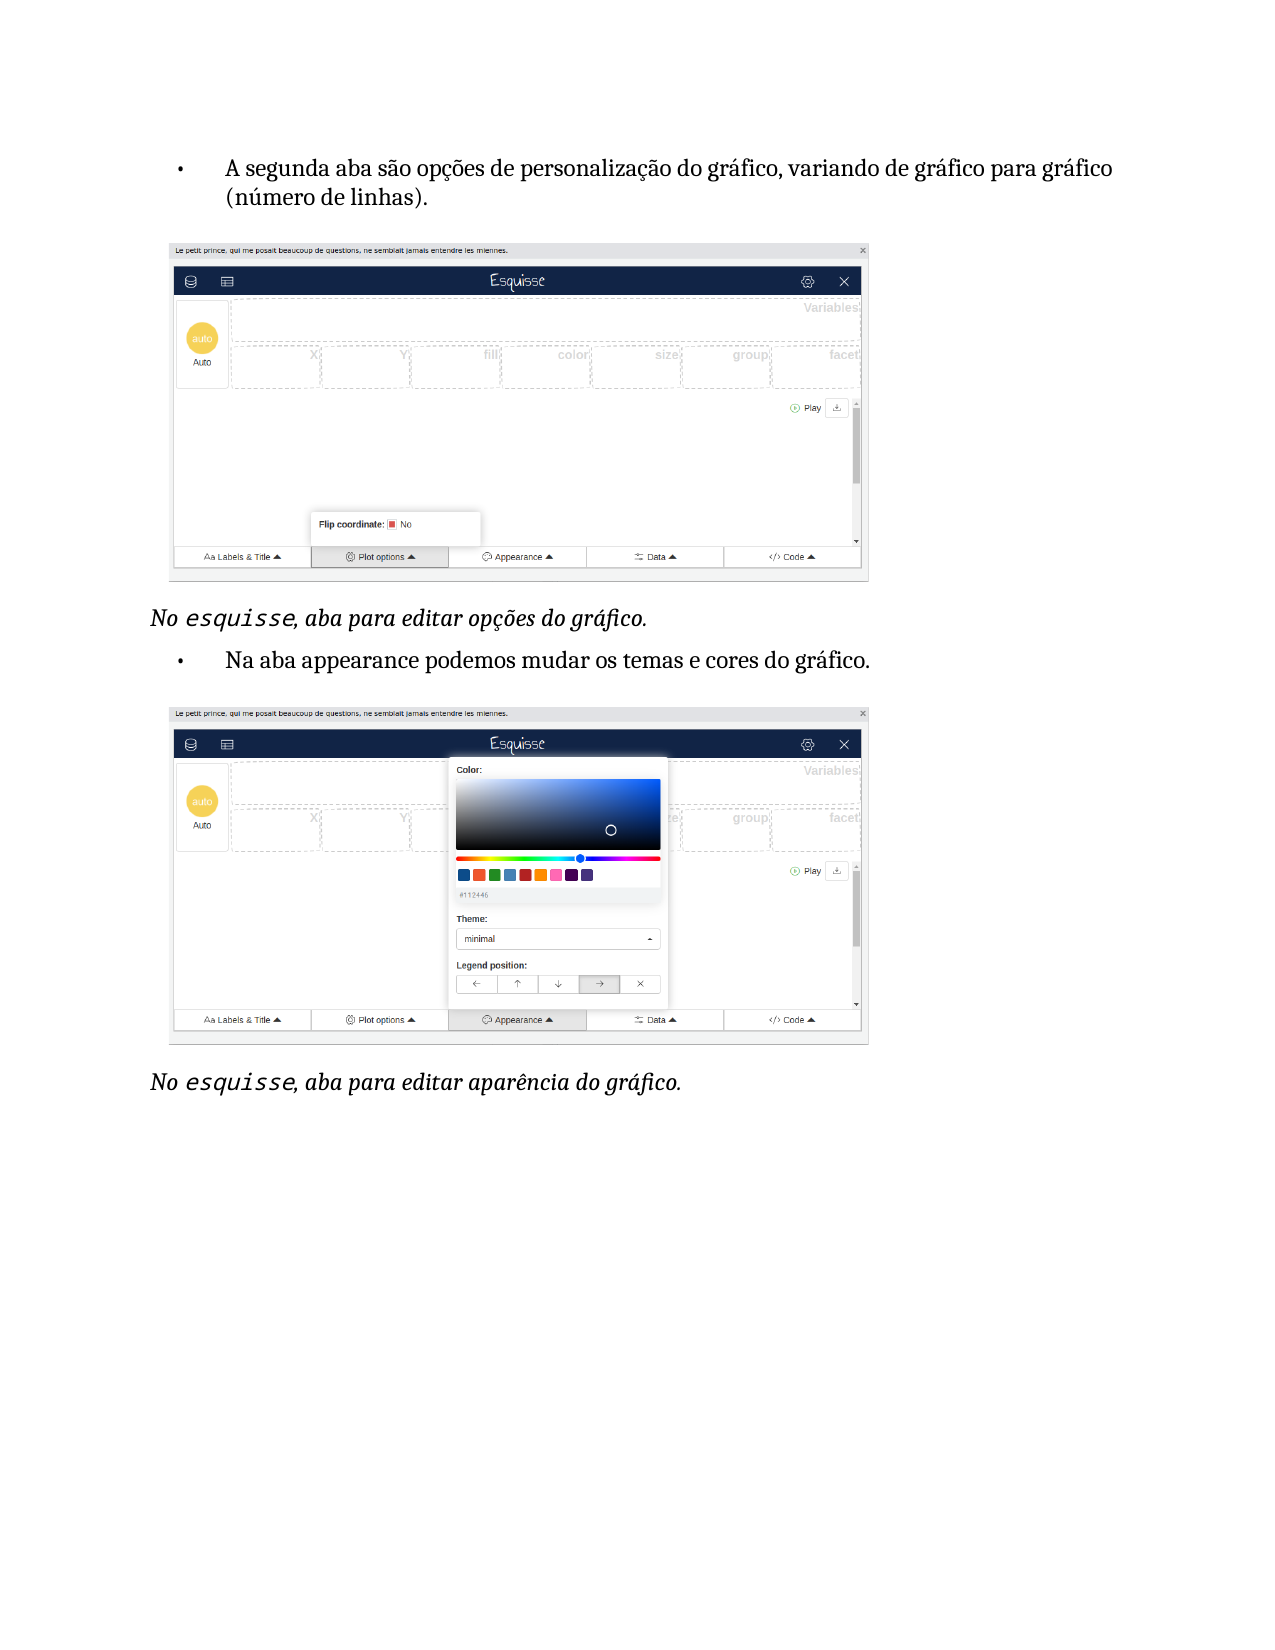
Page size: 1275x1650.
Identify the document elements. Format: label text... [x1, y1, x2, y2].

list A segunda aba são opções de personalização do gráfico, variando de gráfico para gráfico (número de linhas). [175, 154, 1125, 240]
text No esquisse, aba para editar aparência do gráfico. [150, 1065, 1125, 1097]
text No esquisse, aba para editar opções do gráfico. [150, 602, 1125, 633]
picture [168, 243, 869, 582]
list Na aba appearance podemos mudar os temas e cores do gráfico. [175, 646, 1125, 703]
picture [168, 707, 869, 1045]
